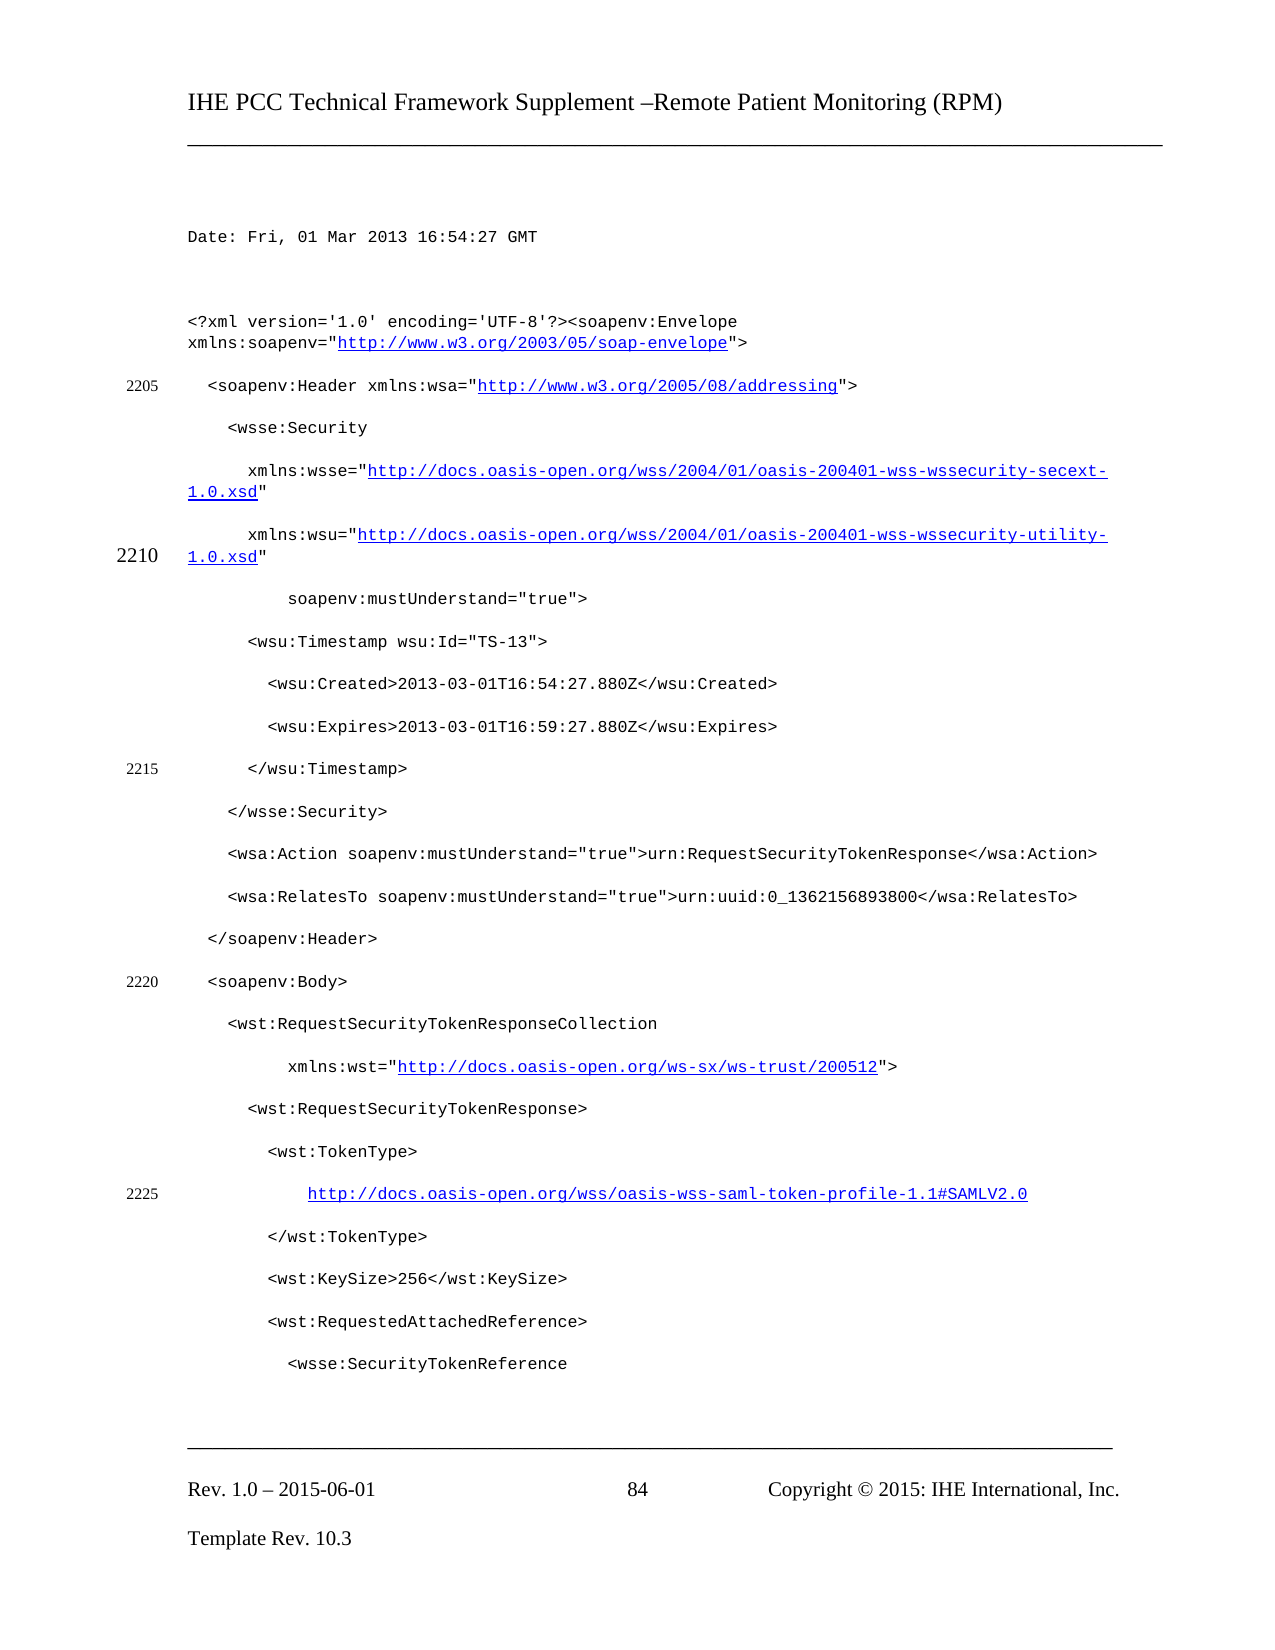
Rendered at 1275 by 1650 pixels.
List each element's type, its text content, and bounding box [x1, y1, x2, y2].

text <?xml version='1.0' encoding='UTF-8'?><soapenv:Envelope xmlns:soapenv="http://www.w3.org/2003/05/soap-envelope"> [187, 313, 1162, 354]
text <wsu:Expires>2013-03-01T16:59:27.880Z</wsu:Expires> [187, 718, 1162, 737]
text <wsse:SecurityTokenReference [187, 1356, 1162, 1374]
text xmlns:wsse="http://docs.oasis-open.org/wss/2004/01/oasis-200401-wss-wssecurity-secext-1.0.xsd" [187, 462, 1162, 503]
text <wsu:Created>2013-03-01T16:54:27.880Z</wsu:Created> [187, 676, 1162, 694]
text <wsu:Timestamp wsu:Id="TS-13"> [187, 633, 1162, 652]
text <wst:KeySize>256</wst:KeySize> [187, 1271, 1162, 1289]
text <soapenv:Header xmlns:wsa="http://www.w3.org/2005/08/addressing"> [187, 377, 1162, 396]
text <wst:RequestSecurityTokenResponseCollection [187, 1016, 1162, 1034]
text <wst:TokenType> [187, 1143, 1162, 1162]
text Date: Fri, 01 Mar 2013 16:54:27 GMT [187, 228, 1162, 247]
text <wsa:Action soapenv:mustUnderstand="true">urn:RequestSecurityTokenResponse</wsa:Action> [187, 846, 1162, 864]
text </wst:TokenType> [187, 1228, 1162, 1247]
text <soapenv:Body> [187, 973, 1162, 992]
text </soapenv:Header> [187, 931, 1162, 949]
text </wsu:Timestamp> [187, 761, 1162, 779]
text http://docs.oasis-open.org/wss/oasis-wss-saml-token-profile-1.1#SAMLV2.0 [187, 1186, 1162, 1204]
text xmlns:wst="http://docs.oasis-open.org/ws-sx/ws-trust/200512"> [187, 1058, 1162, 1077]
text <wst:RequestedAttachedReference> [187, 1313, 1162, 1332]
text </wsse:Security> [187, 803, 1162, 822]
text <wst:RequestSecurityTokenResponse> [187, 1101, 1162, 1119]
text <wsa:RelatesTo soapenv:mustUnderstand="true">urn:uuid:0_1362156893800</wsa:RelatesTo> [187, 888, 1162, 907]
text <wsse:Security [187, 420, 1162, 439]
text xmlns:wsu="http://docs.oasis-open.org/wss/2004/01/oasis-200401-wss-wssecurity-utility-1.0.xsd" [187, 527, 1162, 567]
text soapenv:mustUnderstand="true"> [187, 591, 1162, 609]
